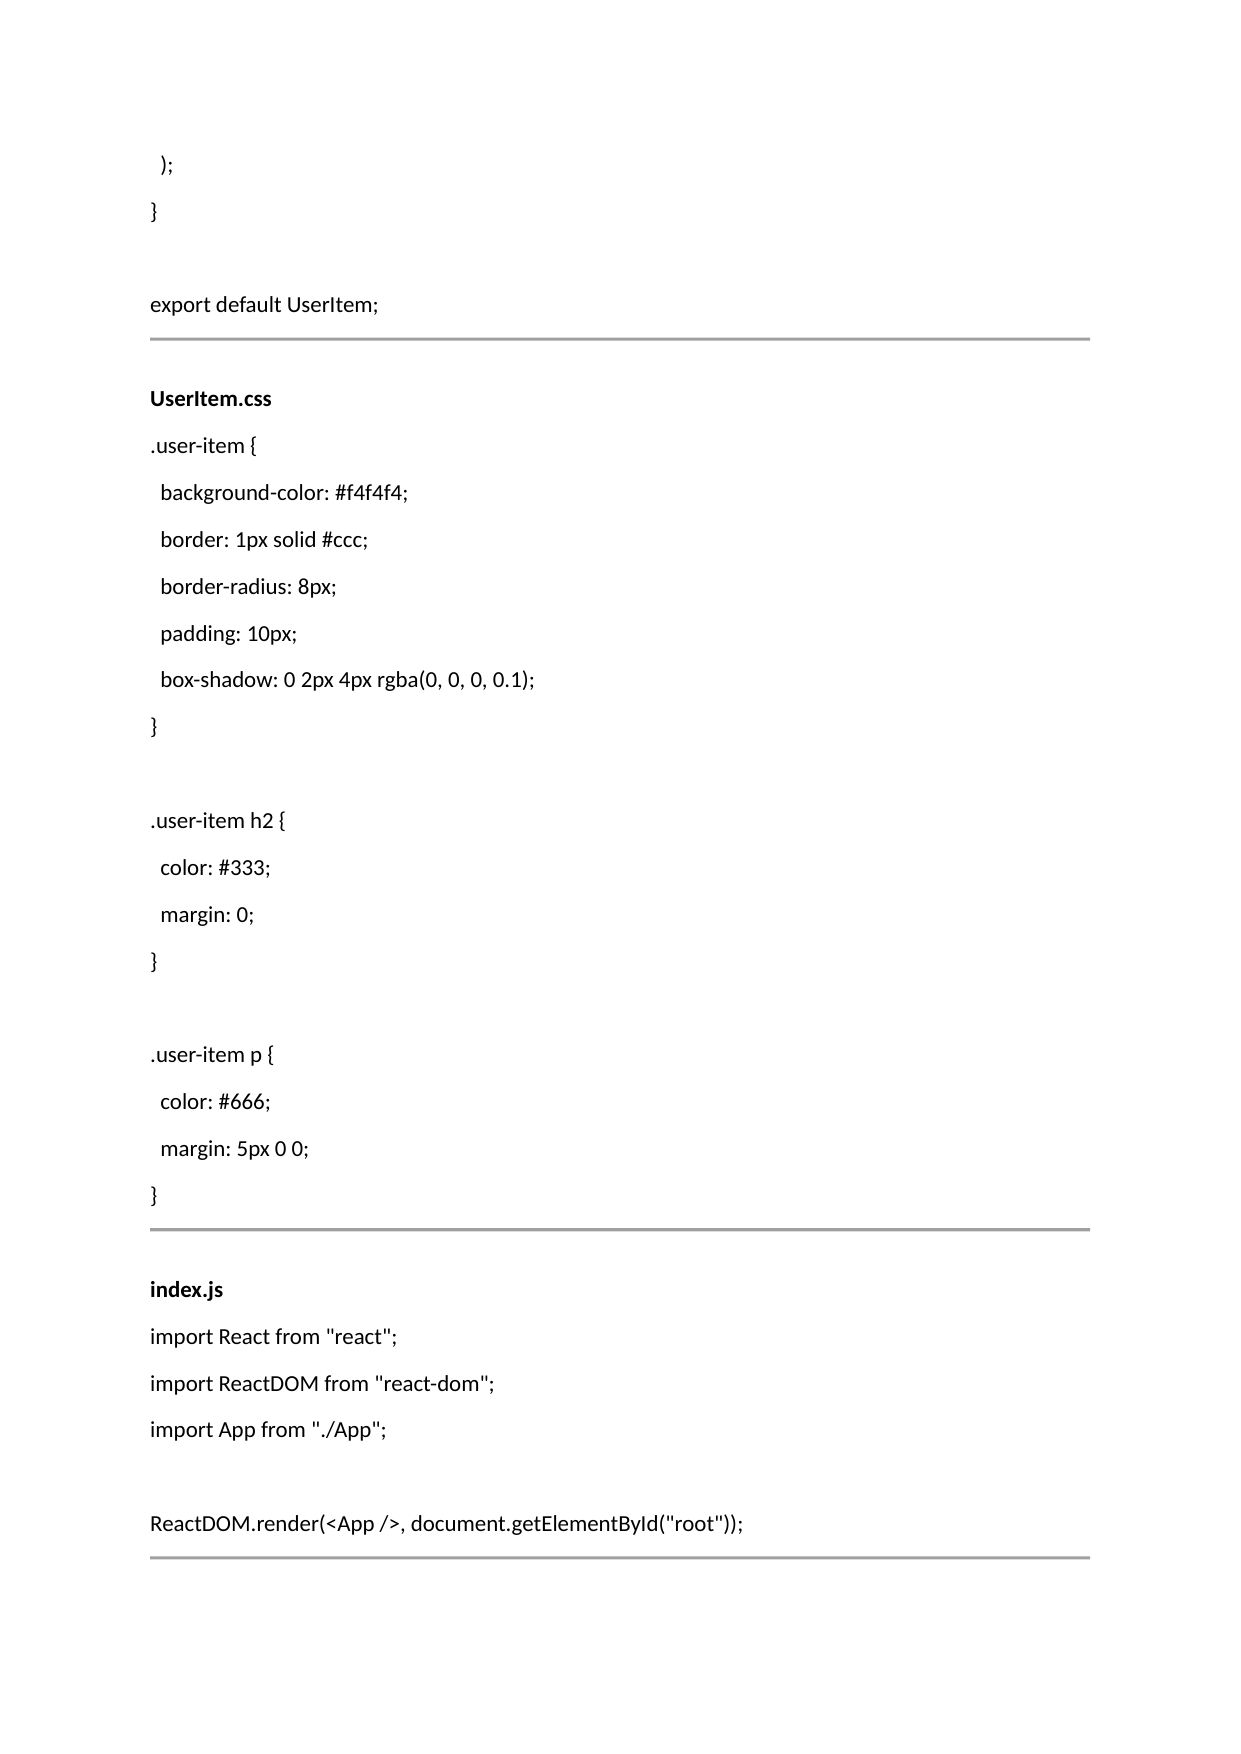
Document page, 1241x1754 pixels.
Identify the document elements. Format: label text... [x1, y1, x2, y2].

text import React from "react"; [150, 1322, 1090, 1350]
text border-radius: 8px; [150, 572, 1090, 600]
text border: 1px solid #ccc; [150, 525, 1090, 553]
text } [150, 947, 1090, 975]
text padding: 10px; [150, 619, 1090, 647]
text } [150, 1181, 1090, 1209]
text } [150, 712, 1090, 741]
text UserItem.css [150, 384, 1090, 412]
text .user-item h2 { [150, 806, 1090, 834]
text background-color: #f4f4f4; [150, 478, 1090, 506]
text import App from "./App"; [150, 1416, 1090, 1444]
text index.js [150, 1275, 1090, 1303]
text margin: 0; [150, 900, 1090, 928]
text color: #333; [150, 853, 1090, 881]
text color: #666; [150, 1087, 1090, 1116]
text ); [150, 150, 1090, 178]
text ReactDOM.render(<App />, document.getElementById("root")); [150, 1509, 1090, 1537]
text margin: 5px 0 0; [150, 1134, 1090, 1162]
text import ReactDOM from "react-dom"; [150, 1369, 1090, 1397]
text .user-item { [150, 431, 1090, 459]
text box-shadow: 0 2px 4px rgba(0, 0, 0, 0.1); [150, 666, 1090, 694]
text export default UserItem; [150, 291, 1090, 319]
text .user-item p { [150, 1041, 1090, 1069]
text } [150, 197, 1090, 225]
